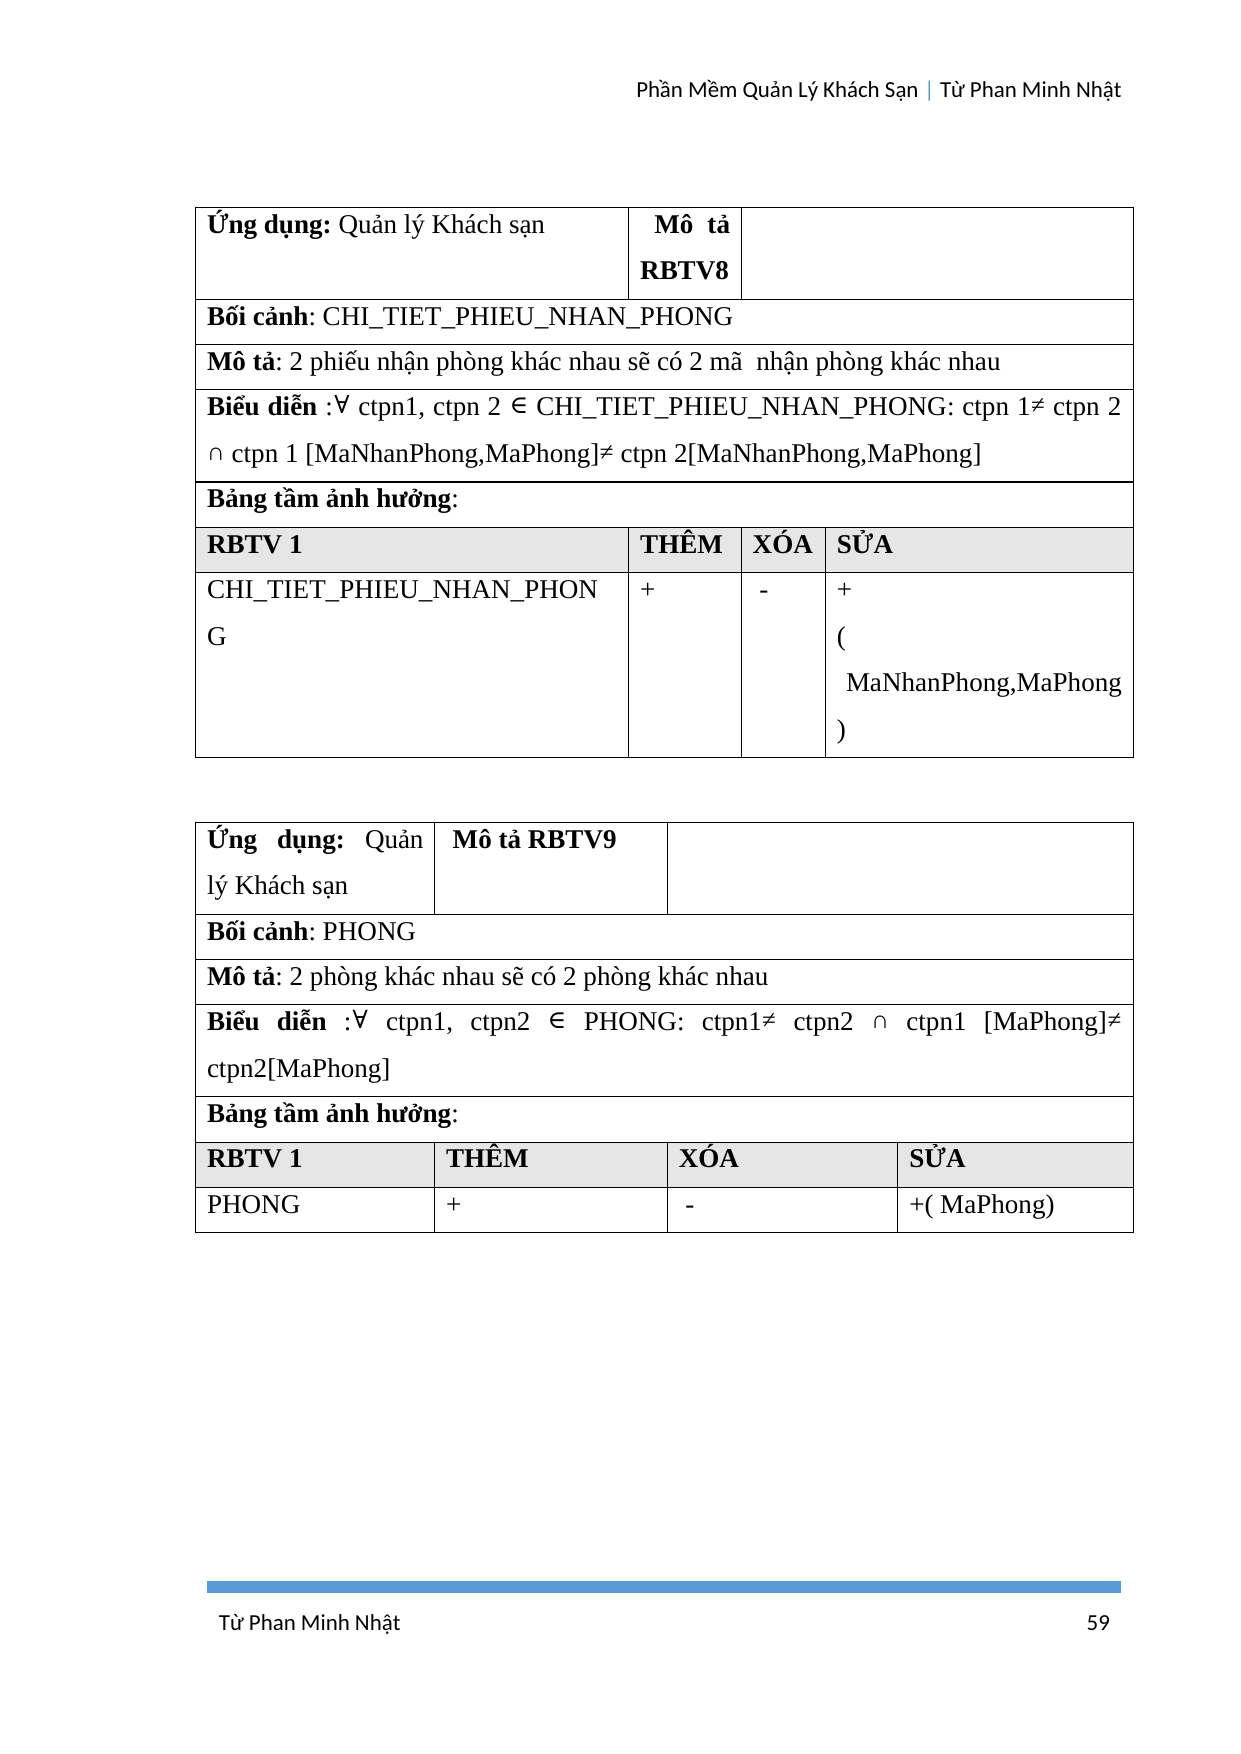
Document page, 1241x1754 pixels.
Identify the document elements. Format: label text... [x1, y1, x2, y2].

table_cell CHI_TIET_PHIEU_NHAN_PHONG [196, 573, 628, 757]
table_header Mô tả RBTV9 [435, 823, 667, 914]
table_cell RBTV 1 [196, 528, 628, 572]
table_header Ứng dụng: Quản lý Khách sạn [196, 823, 434, 914]
table_cell THÊM [435, 1143, 667, 1187]
table_cell XÓA [742, 528, 825, 572]
table_cell Bảng tầm ảnh hưởng: [196, 1097, 1133, 1142]
table_cell Bảng tầm ảnh hưởng: [196, 483, 1133, 527]
table_cell XÓA [668, 1143, 897, 1187]
table_cell + [435, 1188, 667, 1232]
table_cell Biểu diễn : ctpn1, ctpn2 PHONG: ctpn1 ctpn2 ctpn1 [MaPhong] ctpn2[MaPhong] [196, 1005, 1133, 1096]
table_cell SỬA [826, 528, 1133, 572]
table_cell Bối cảnh: PHONG [196, 915, 1133, 959]
table_cell +( MaNhanPhong,MaPhong) [826, 573, 1133, 757]
table_cell RBTV 1 [196, 1143, 434, 1187]
table_header [668, 823, 1133, 914]
table_cell +( MaPhong) [898, 1188, 1133, 1232]
table_cell Bối cảnh: CHI_TIET_PHIEU_NHAN_PHONG [196, 300, 1133, 344]
table_cell SỬA [898, 1143, 1133, 1187]
table_cell Mô tả: 2 phòng khác nhau sẽ có 2 phòng khác nhau [196, 960, 1133, 1004]
table_cell PHONG [196, 1188, 434, 1232]
table_cell Biểu diễn : ctpn1, ctpn 2 CHI_TIET_PHIEU_NHAN_PHONG: ctpn 1 ctpn 2 ctpn 1 [MaNhanPhong,MaPhong] ctpn 2[MaNhanPhong,MaPhong] [196, 390, 1133, 481]
table_cell + [629, 573, 741, 757]
table_cell THÊM [629, 528, 741, 572]
table_cell - [668, 1188, 897, 1232]
table_header [742, 208, 1133, 299]
table_cell - [742, 573, 825, 757]
table_cell Mô tả: 2 phiếu nhận phòng khác nhau sẽ có 2 mã nhận phòng khác nhau [196, 345, 1133, 389]
table_header Mô tả RBTV8 [629, 208, 741, 299]
table_header Ứng dụng: Quản lý Khách sạn [196, 208, 628, 299]
